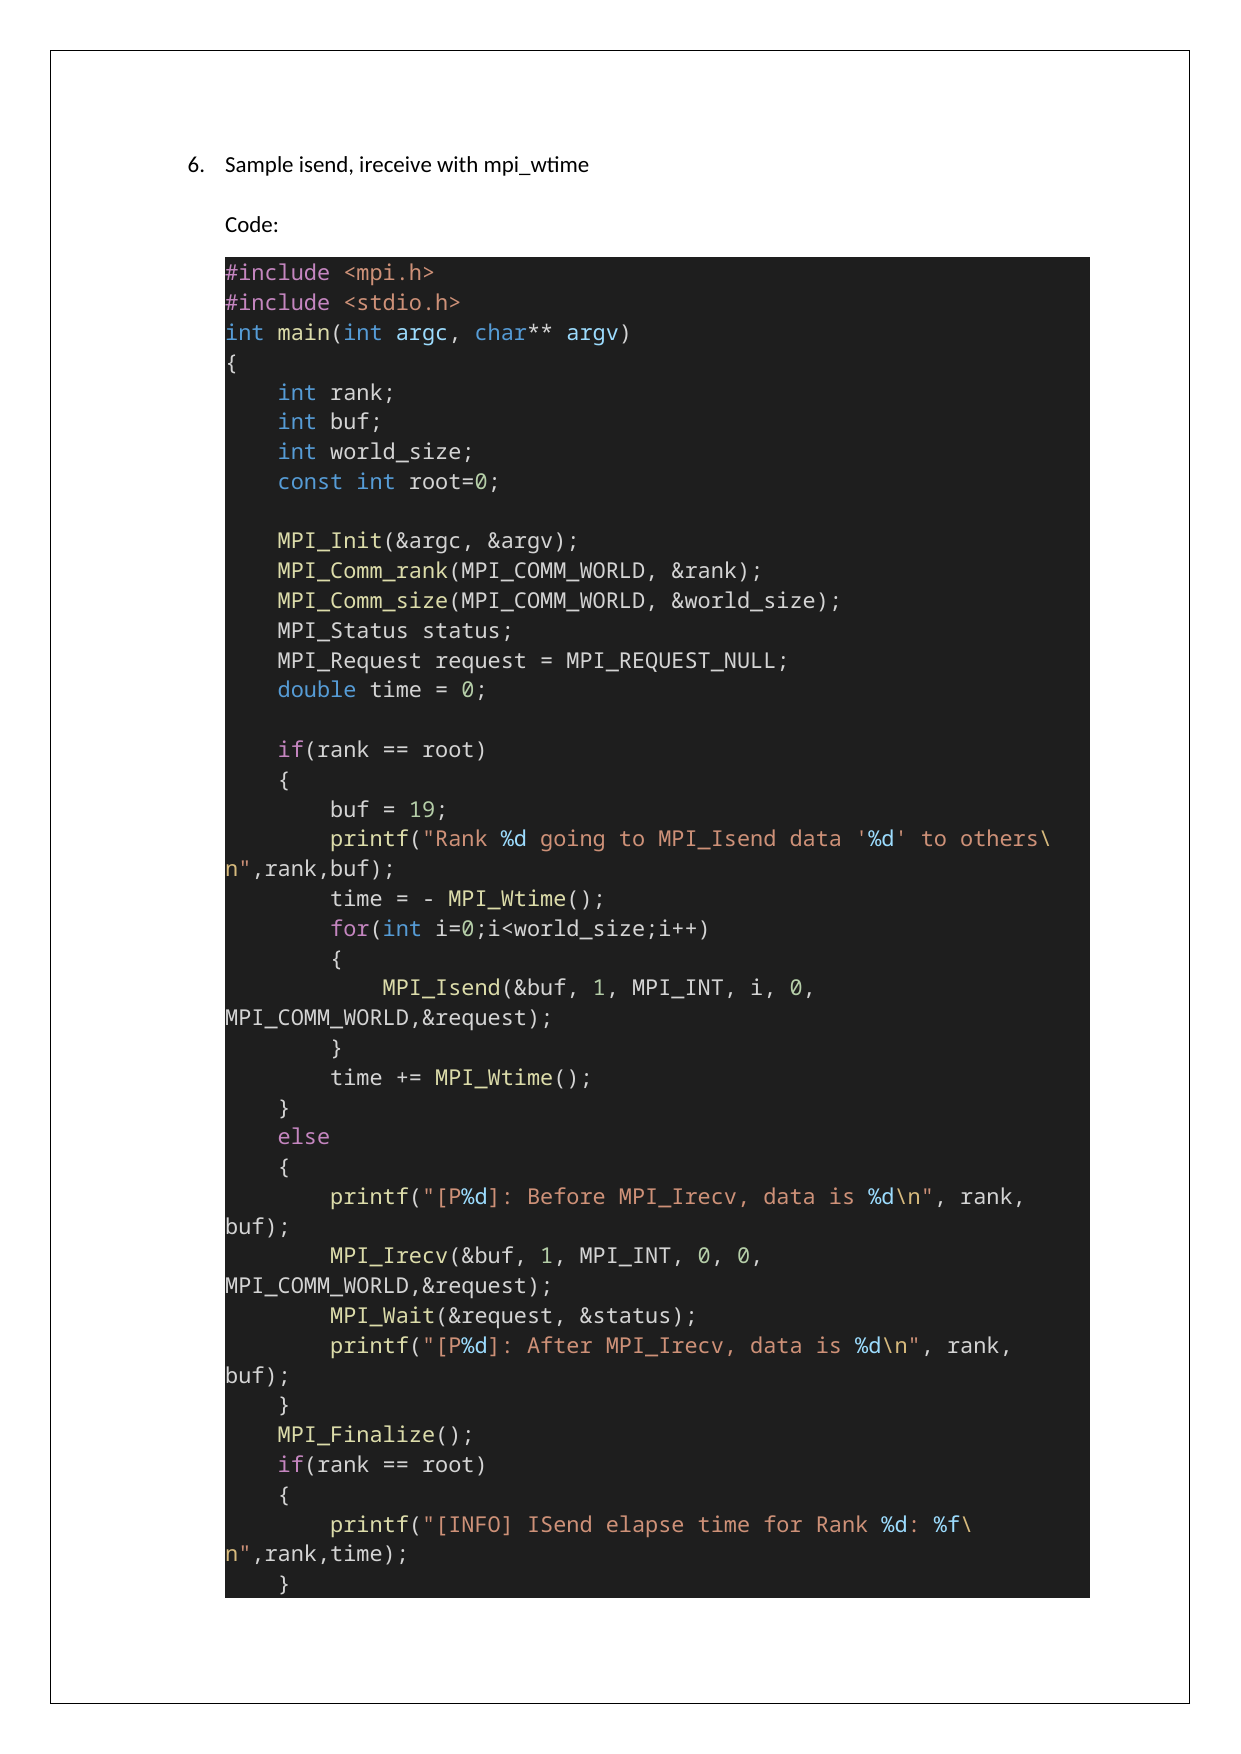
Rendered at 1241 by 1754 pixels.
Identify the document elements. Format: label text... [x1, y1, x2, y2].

text MPI_Isend(&buf, 1, MPI_INT, i, 0, MPI_COMM_WORLD,&request); [225, 972, 1090, 1032]
text } [225, 1091, 1090, 1121]
text const int root=0; [225, 466, 1090, 496]
text int main(int argc, char** argv) [225, 317, 1090, 347]
text #include <stdio.h> [225, 287, 1090, 317]
text MPI_Comm_size(MPI_COMM_WORLD, &world_size); [225, 585, 1090, 615]
text int rank; [225, 376, 1090, 406]
text MPI_Status status; [225, 615, 1090, 644]
text } [225, 1389, 1090, 1419]
text MPI_Init(&argc, &argv); [225, 525, 1090, 555]
text printf("[P%d]: Before MPI_Irecv, data is %d\n", rank, buf); [225, 1181, 1090, 1240]
text printf("[P%d]: After MPI_Irecv, data is %d\n", rank, buf); [225, 1330, 1090, 1389]
list Code: [225, 210, 1090, 238]
text MPI_Comm_rank(MPI_COMM_WORLD, &rank); [225, 555, 1090, 585]
list Sample isend, ireceive with mpi_wtime [187, 150, 1090, 178]
text MPI_Request request = MPI_REQUEST_NULL; [225, 644, 1090, 674]
text int buf; [225, 406, 1090, 436]
text if(rank == root) [225, 734, 1090, 764]
text printf("[INFO] ISend elapse time for Rank %d: %f\n",rank,time); [225, 1508, 1090, 1568]
text { [225, 347, 1090, 376]
text { [225, 764, 1090, 793]
text MPI_Wait(&request, &status); [225, 1300, 1090, 1330]
text } [225, 1032, 1090, 1062]
text time += MPI_Wtime(); [225, 1062, 1090, 1091]
text { [225, 1479, 1090, 1508]
text MPI_Finalize(); [225, 1419, 1090, 1449]
text buf = 19; [225, 793, 1090, 823]
text time = - MPI_Wtime(); [225, 883, 1090, 913]
text int world_size; [225, 436, 1090, 466]
text printf("Rank %d going to MPI_Isend data '%d' to others\n",rank,buf); [225, 823, 1090, 883]
text } [225, 1568, 1090, 1598]
text if(rank == root) [225, 1449, 1090, 1479]
text MPI_Irecv(&buf, 1, MPI_INT, 0, 0, MPI_COMM_WORLD,&request); [225, 1240, 1090, 1300]
text { [225, 942, 1090, 972]
text { [225, 1151, 1090, 1181]
text for(int i=0;i<world_size;i++) [225, 913, 1090, 942]
text #include <mpi.h> [225, 257, 1090, 287]
text double time = 0; [225, 674, 1090, 704]
text else [225, 1121, 1090, 1151]
